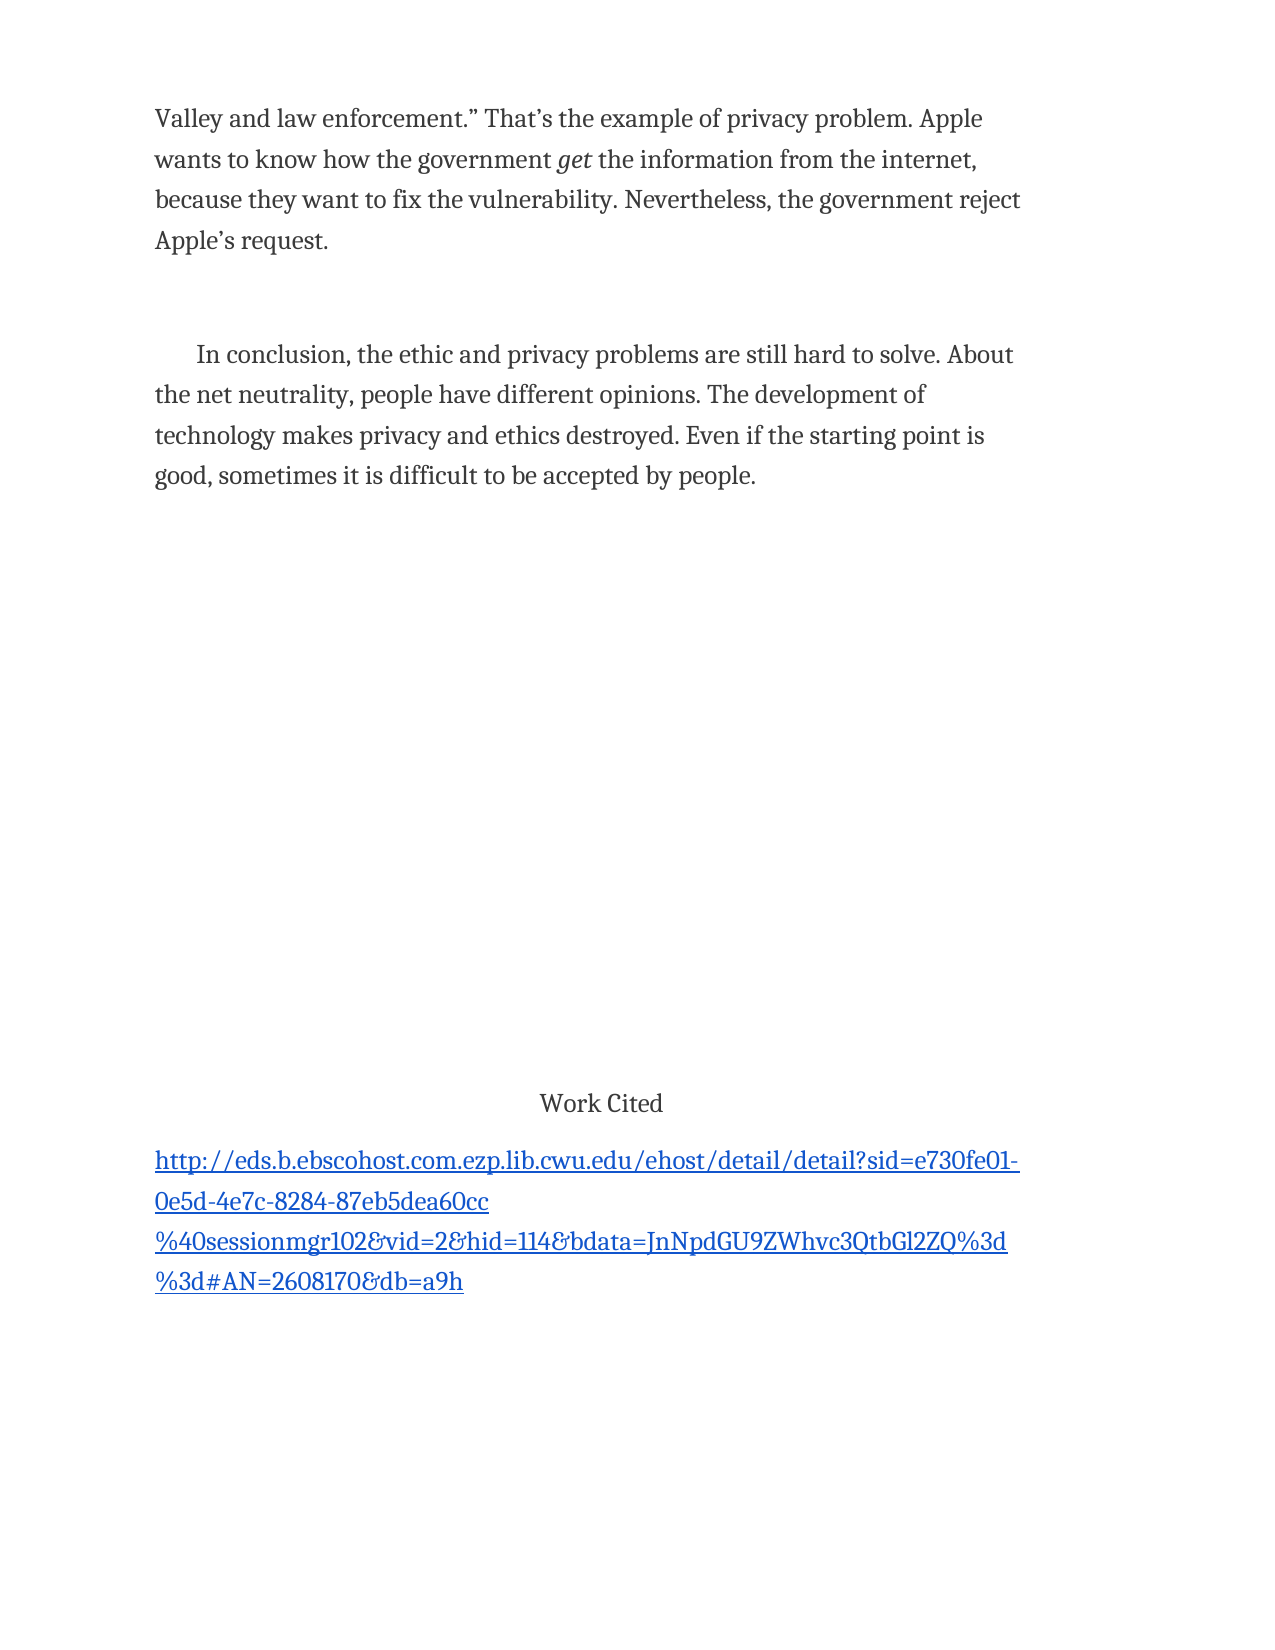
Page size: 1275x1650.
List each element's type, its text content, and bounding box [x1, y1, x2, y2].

text In conclusion, the ethic and privacy problems are still hard to solve. About the net neutrality, people have different opinions. The development of technology makes privacy and ethics destroyed. Even if the starting point is good, sometimes it is difficult to be accepted by people. [154, 339, 1048, 491]
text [154, 103, 1048, 256]
text Work Cited [154, 1088, 1048, 1119]
text http://eds.b.ebscohost.com.ezp.lib.cwu.edu/ehost/detail/detail?sid=e730fe01-0e5d-4e7c-8284-87eb5dea60cc%40sessionmgr102&vid=2&hid=114&bdata=JnNpdGU9ZWhvc3QtbGl2ZQ%3d%3d#AN=2608170&db=a9h [154, 1145, 1048, 1298]
